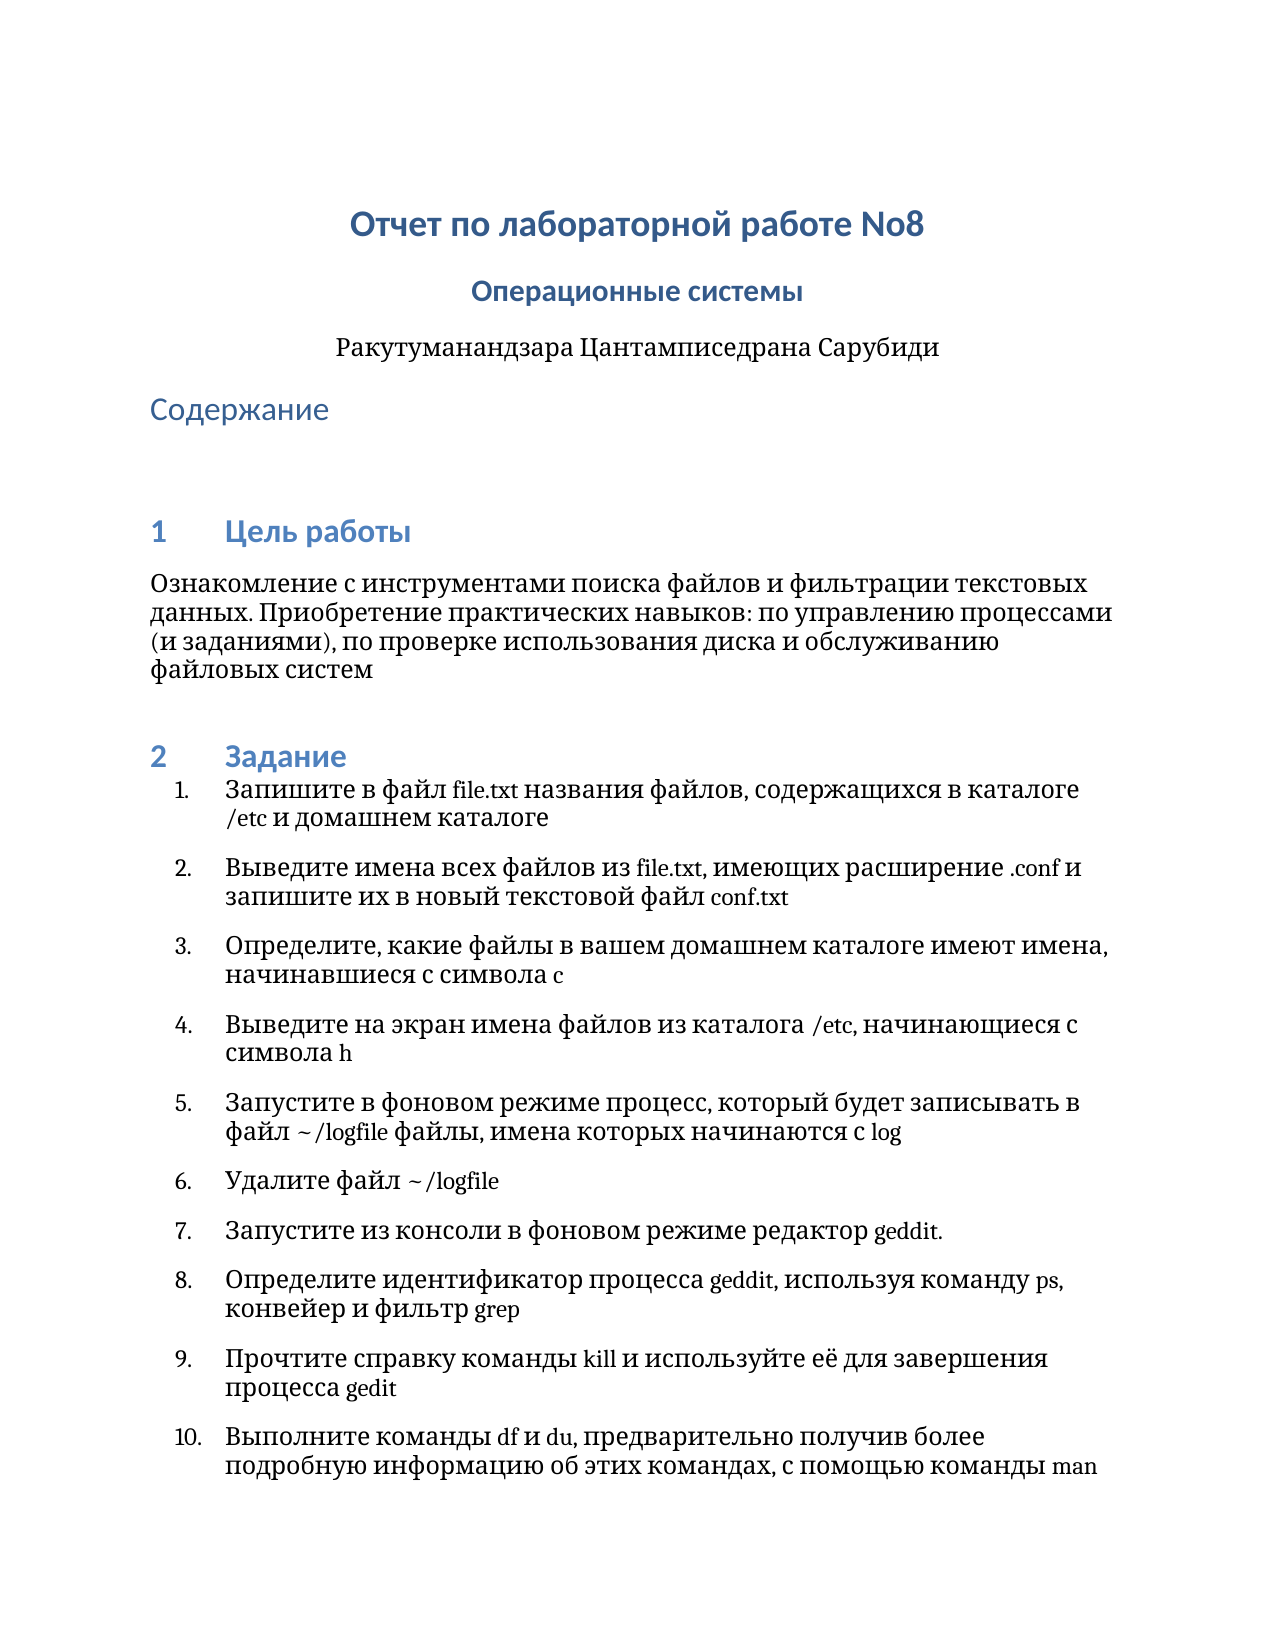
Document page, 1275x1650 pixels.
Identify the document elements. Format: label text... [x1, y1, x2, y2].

list Выполните команды df и du, предварительно получив более подробную информацию об этих командах, с помощью команды man [175, 1423, 1125, 1481]
subtitle 1 Цель работы [150, 510, 1125, 551]
text Ознакомление с инструментами поиска файлов и фильтрации текстовых данных. Приобретение практических навыков: по управлению процессами (и заданиями), по проверке использования диска и обслуживанию файловых систем [150, 570, 1125, 685]
subtitle Операционные системы [150, 271, 1125, 309]
list Запустите в фоновом режиме процесс, который будет записывать в файл ~/logfile файлы, имена которых начинаются с log [175, 1089, 1125, 1146]
subtitle 2 Задание [150, 735, 1125, 776]
list Выведите имена всех файлов из file.txt, имеющих расширение .conf и запишите их в новый текстовой файл conf.txt [175, 854, 1125, 911]
list Удалите файл ~/logfile [175, 1167, 1125, 1196]
text Ракутуманандзара Цантамписедрана Сарубиди [150, 334, 1125, 363]
title Отчет по лабораторной работе No8 [150, 200, 1125, 246]
list Выведите на экран имена файлов из каталога /etc, начинающиеся с символа h [175, 1011, 1125, 1068]
list Запустите из консоли в фоновом режиме редактор geddit. [175, 1217, 1125, 1246]
list Прочтите справку команды kill и используйте её для завершения процесса gedit [175, 1345, 1125, 1402]
list Запишите в файл file.txt названия файлов, содержащихся в каталоге /etc и домашнем каталоге [175, 776, 1125, 833]
list Определите, какие файлы в вашем домашнем каталоге имеют имена, начинавшиеся с символа c [175, 932, 1125, 990]
list Определите идентификатор процесса geddit, используя команду ps, конвейер и фильтр grep [175, 1266, 1125, 1324]
